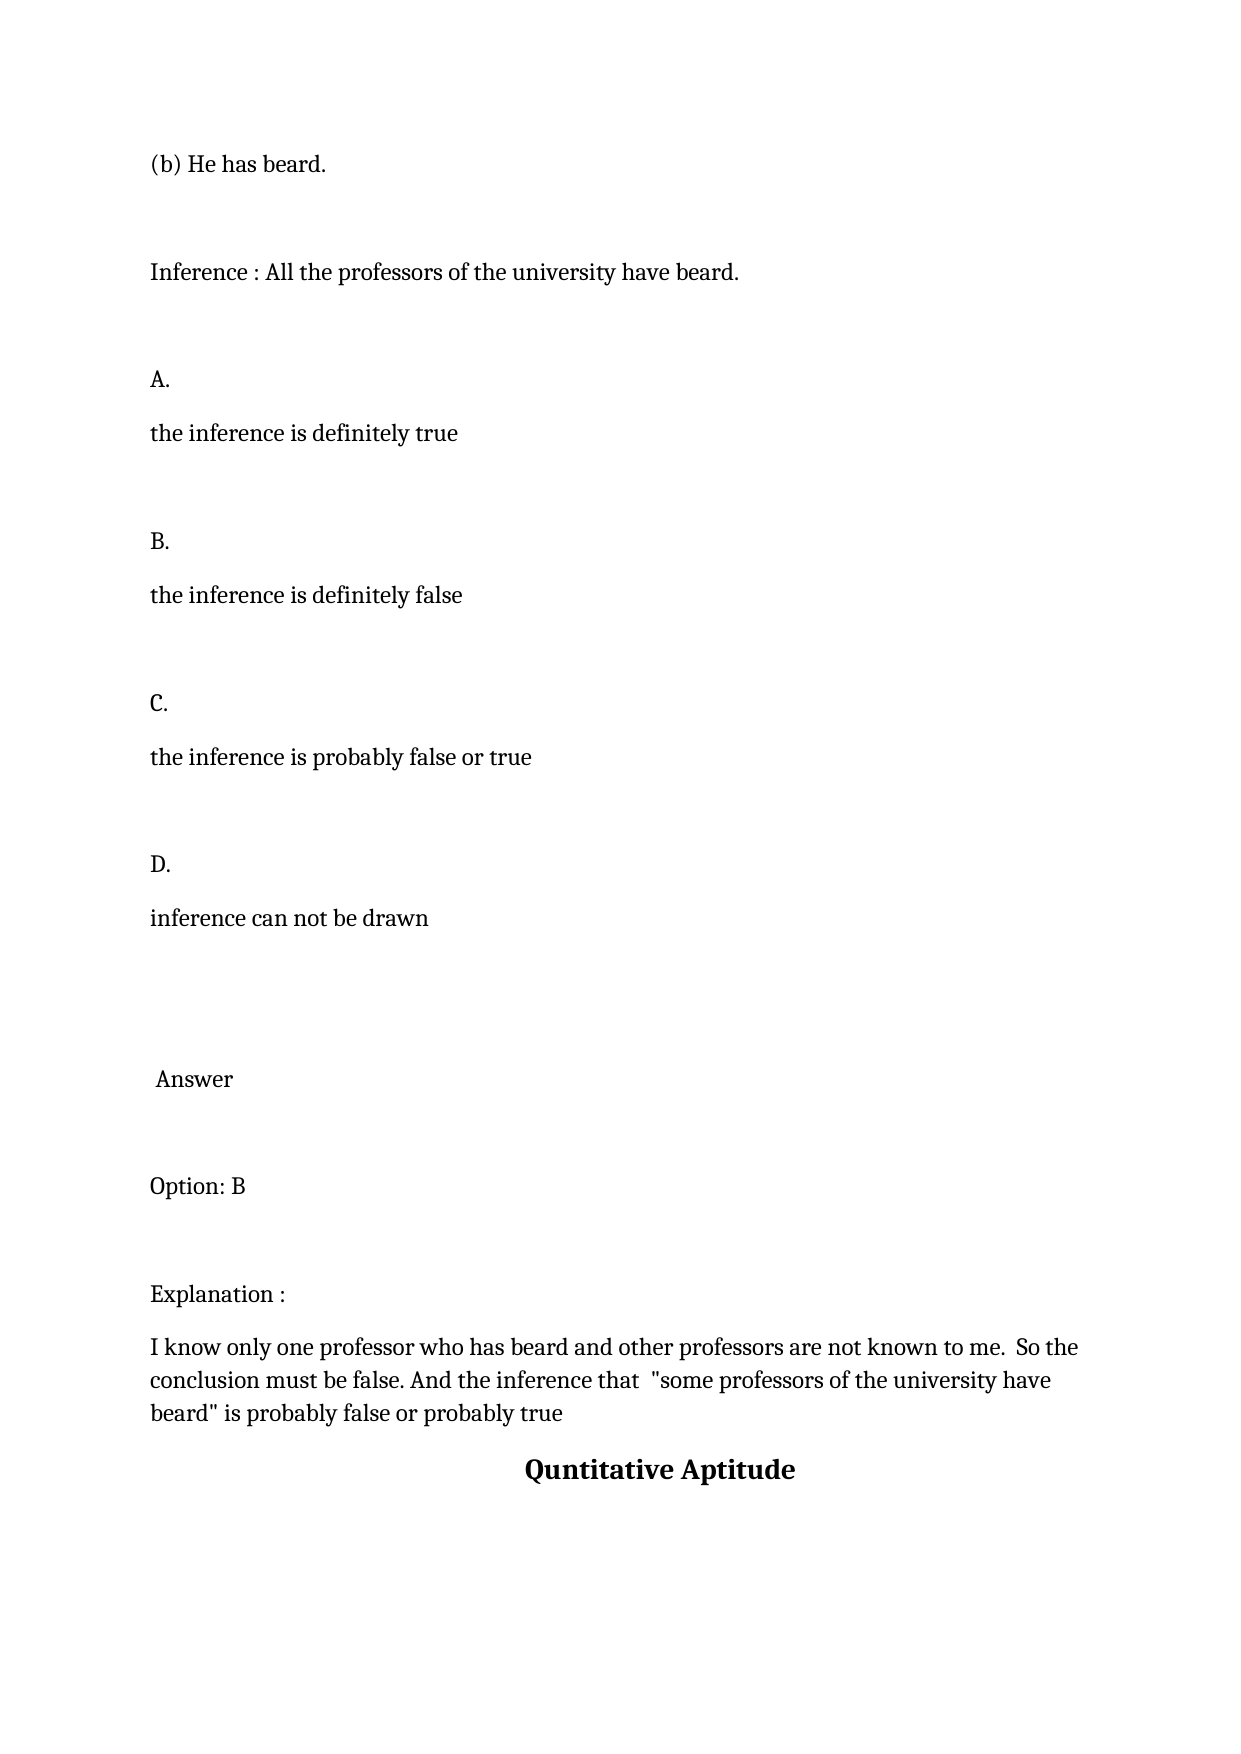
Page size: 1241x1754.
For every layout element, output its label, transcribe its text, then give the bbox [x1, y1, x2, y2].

text A. [150, 365, 1090, 394]
text Explanation : [150, 1279, 1090, 1308]
text the inference is definitely false [150, 581, 1090, 609]
text I know only one professor who has beard and other professors are not known to me. So the conclusion must be false. And the inference that "some professors of the university have beard" is probably false or probably true [150, 1333, 1090, 1428]
text the inference is probably false or true [150, 742, 1090, 771]
text Quntitative Aptitude [150, 1453, 1090, 1487]
text Option: B [150, 1172, 1090, 1201]
text Answer [150, 1065, 1090, 1093]
text Inference : All the professors of the university have beard. [150, 258, 1090, 286]
text the inference is definitely true [150, 419, 1090, 448]
text inference can not be drawn [150, 904, 1090, 933]
text C. [150, 688, 1090, 717]
text B. [150, 527, 1090, 556]
text (b) He has beard. [150, 150, 1090, 179]
text D. [150, 850, 1090, 879]
